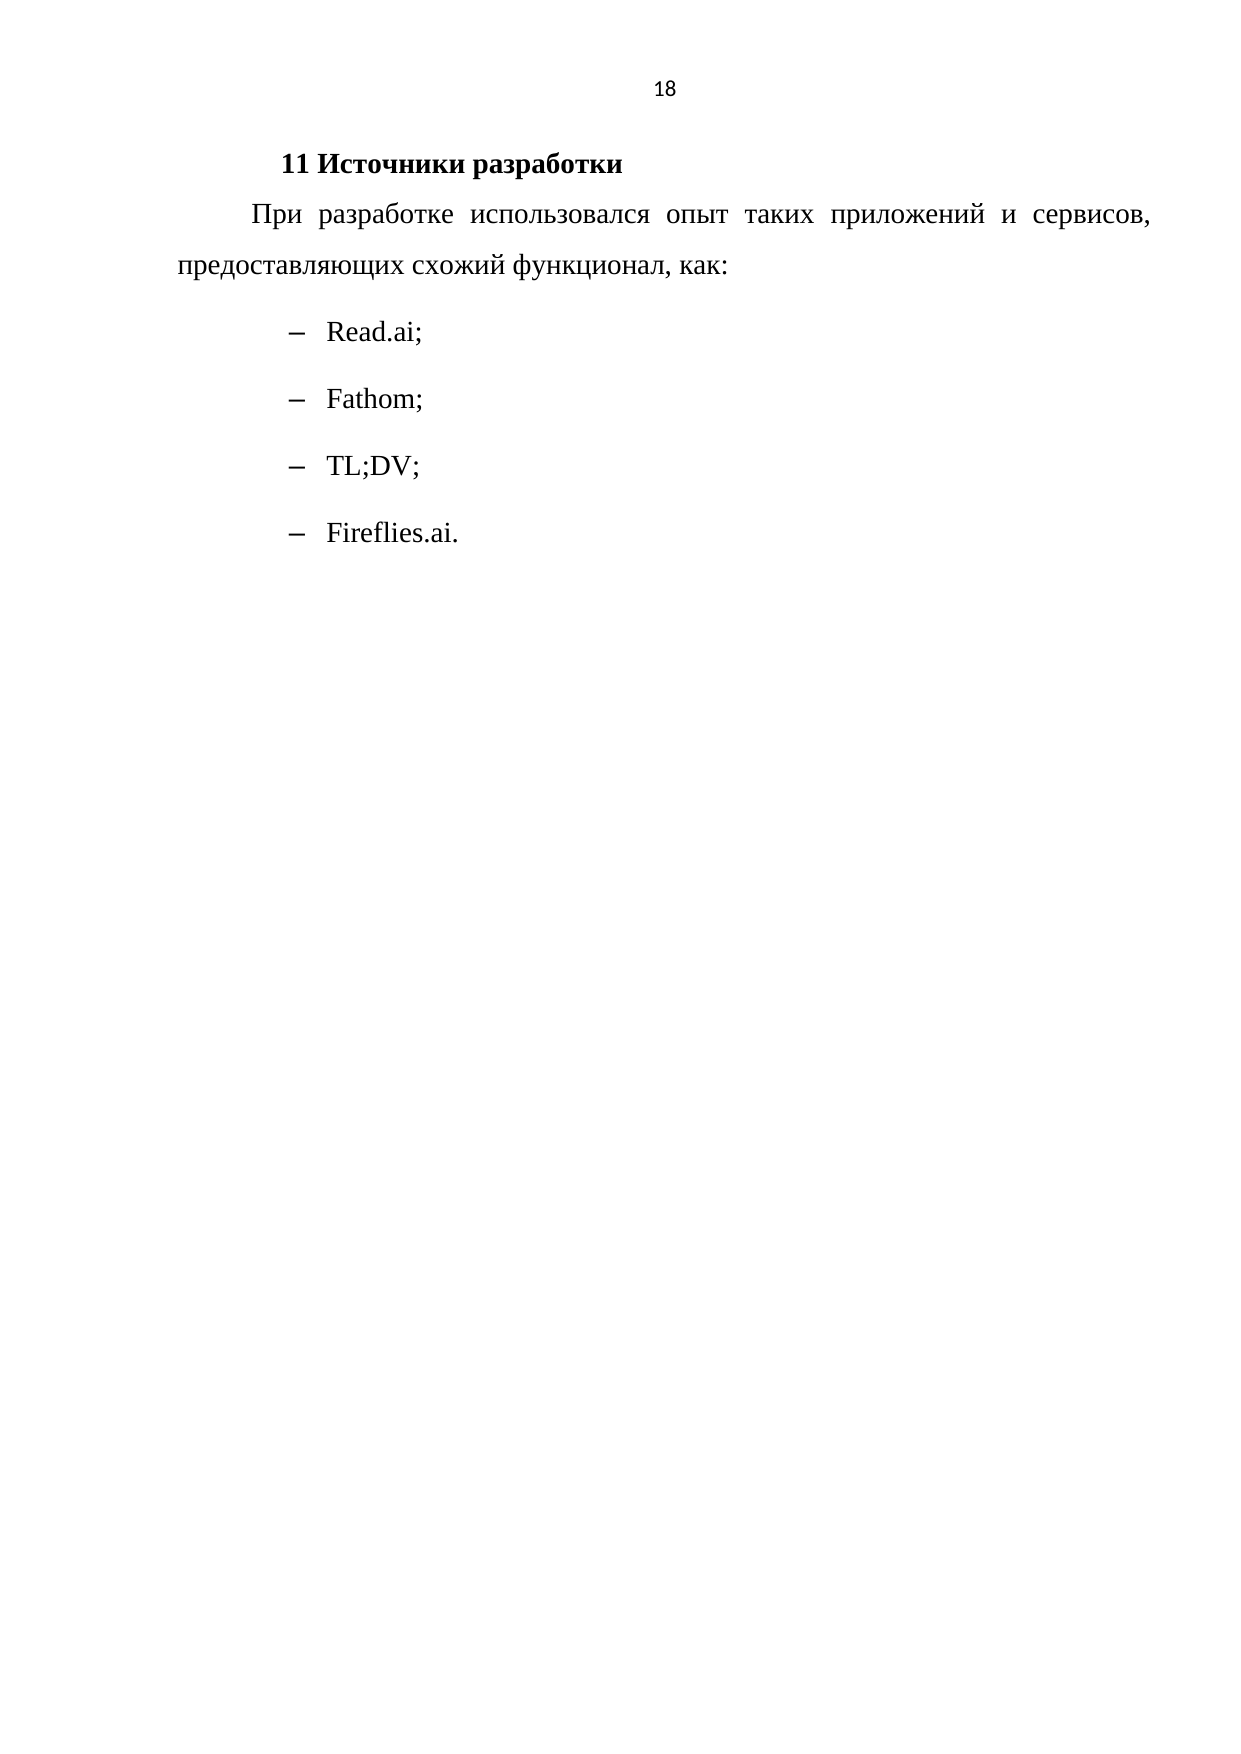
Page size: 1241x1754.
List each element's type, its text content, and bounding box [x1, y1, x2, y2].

text Read.ai; [288, 314, 1152, 347]
text TL;DV; [288, 448, 1152, 482]
text Fireflies.ai. [288, 515, 1152, 549]
text При разработке использовался опыт таких приложений и сервисов, предоставляющих схожий функционал, как: [177, 197, 1152, 280]
text Fathom; [288, 381, 1152, 414]
text Источники разработки [281, 146, 1152, 180]
